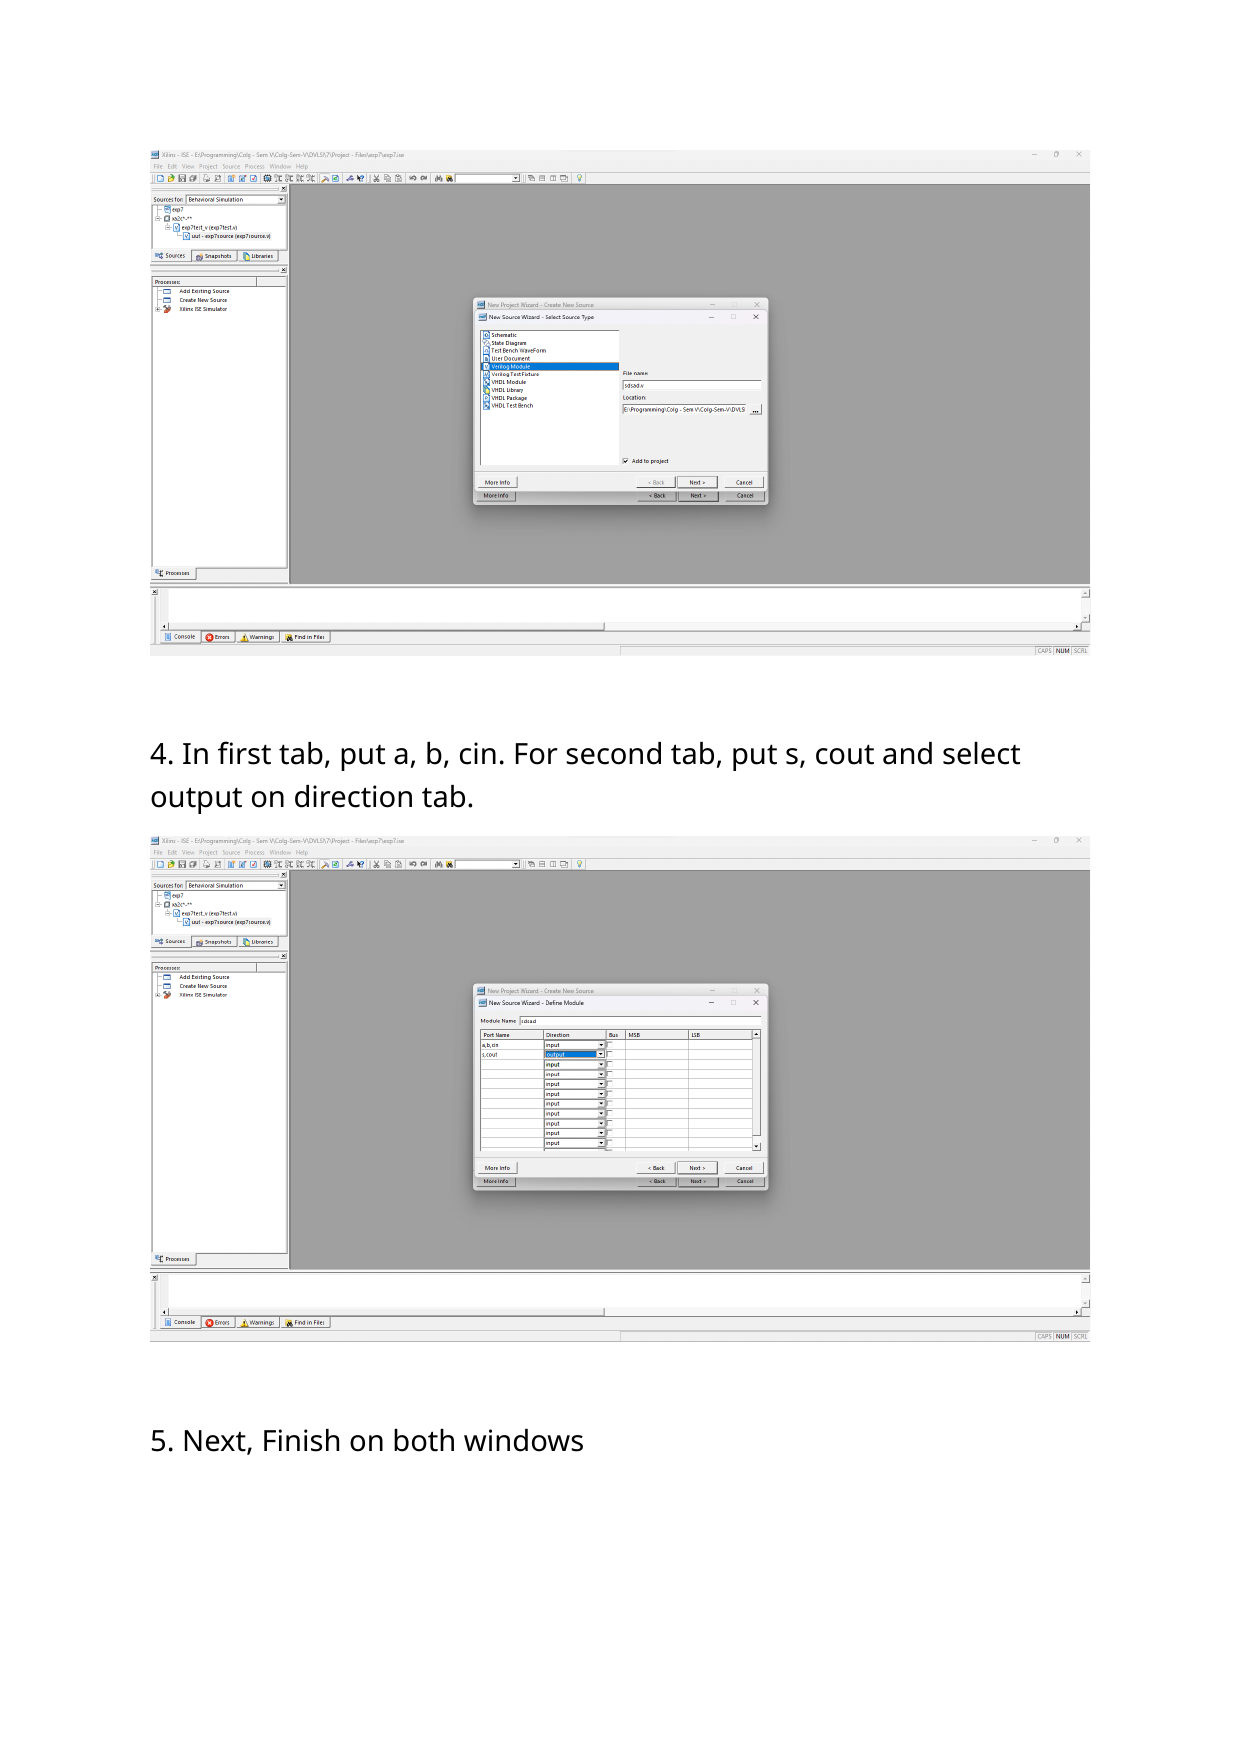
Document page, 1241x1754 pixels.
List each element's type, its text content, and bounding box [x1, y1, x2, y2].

picture [150, 836, 1091, 1342]
text 5. Next, Finish on both windows [150, 1420, 1090, 1460]
text 4. In first tab, put a, b, cin. For second tab, put s, cout and select output on direction tab. [150, 734, 1090, 816]
picture [150, 150, 1091, 656]
